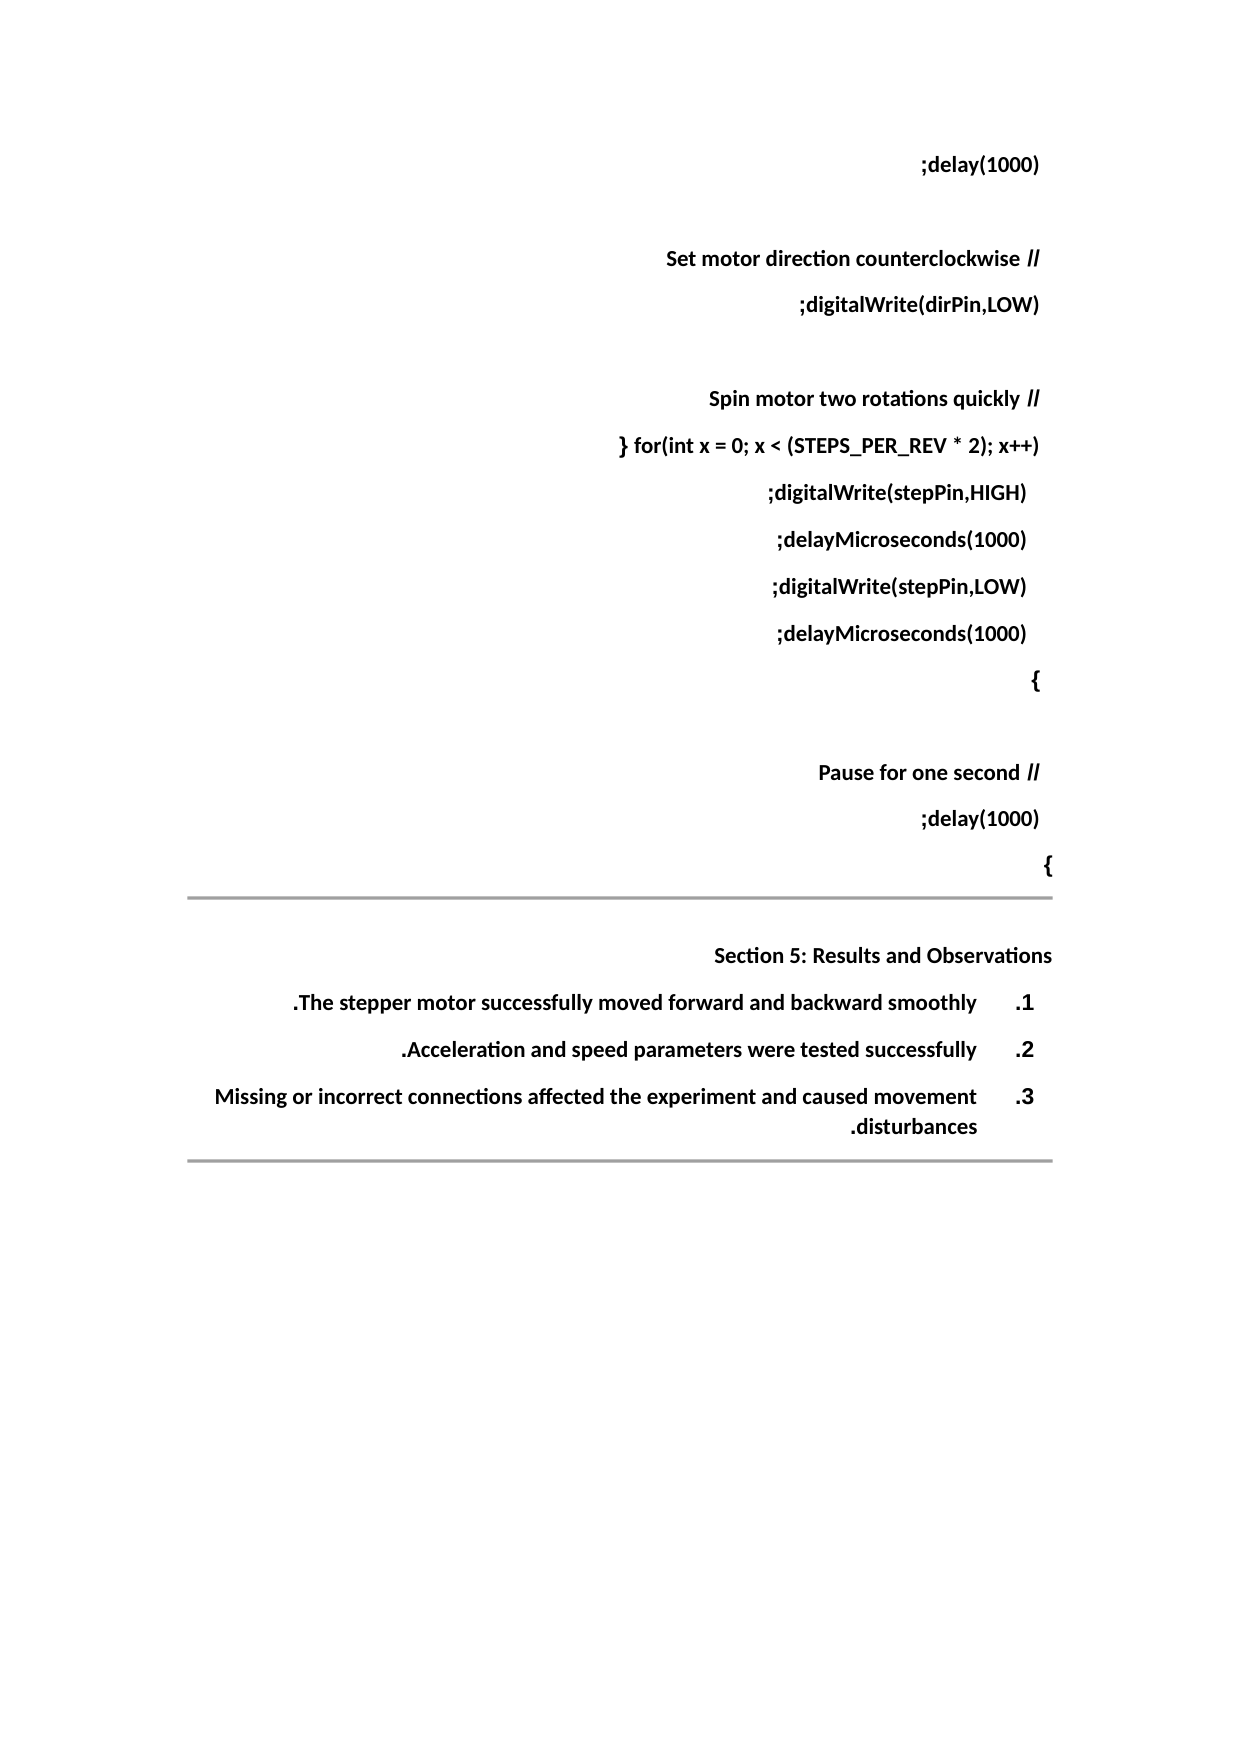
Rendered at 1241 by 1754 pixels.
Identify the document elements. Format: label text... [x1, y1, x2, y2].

text // Spin motor two rotations quickly [187, 384, 1053, 412]
text // Set motor direction counterclockwise [187, 244, 1053, 272]
text delayMicroseconds(1000); [187, 525, 1053, 553]
list Missing or incorrect connections affected the experiment and caused movement disturbances. [187, 1082, 1015, 1141]
text digitalWrite(stepPin,HIGH); [187, 478, 1053, 506]
text delayMicroseconds(1000); [187, 619, 1053, 647]
text delay(1000); [187, 150, 1053, 178]
text digitalWrite(stepPin,LOW); [187, 572, 1053, 600]
list Acceleration and speed parameters were tested successfully. [187, 1035, 1015, 1063]
list The stepper motor successfully moved forward and backward smoothly. [187, 988, 1015, 1017]
text } [187, 666, 1053, 692]
text delay(1000); [187, 804, 1053, 832]
text for(int x = 0; x < (STEPS_PER_REV * 2); x++) { [187, 431, 1053, 459]
text Section 5: Results and Observations [187, 942, 1053, 970]
text digitalWrite(dirPin,LOW); [187, 291, 1053, 319]
text } [187, 851, 1053, 878]
text // Pause for one second [187, 758, 1053, 786]
